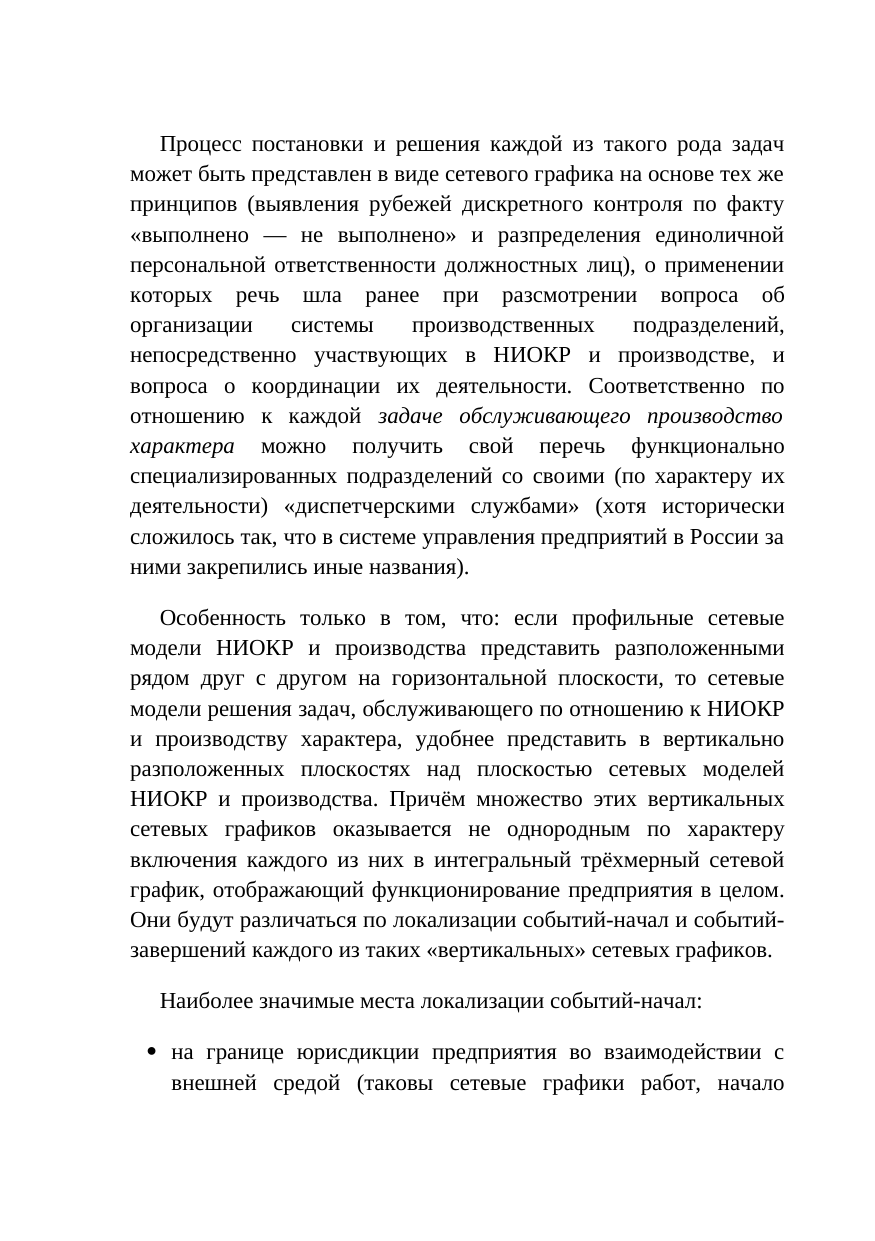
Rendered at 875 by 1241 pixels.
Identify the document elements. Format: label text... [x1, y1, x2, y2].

text Особенность только в том, что: если профильные сетевые модели НИОКР и производства представить разположенными рядом друг с другом на горизонтальной плоскости, то сетевые модели решения задач, обслуживающего по отношению к НИОКР и производству характера, удобнее представить в вертикально разположенных плоскостях над плоскостью сетевых моделей НИОКР и производства. Причём множество этих вертикальных сетевых графиков оказывается не однородным по характеру включения каждого из них в интегральный трёхмерный сетевой график, отображающий функционирование предприятия в целом. Они будут различаться по локализации событий-начал и событий-завершений каждого из таких «вертикальных» сетевых графиков. [130, 604, 785, 963]
text Процесс постановки и решения каждой из такого рода задач может быть представлен в виде сетевого графика на основе тех же принципов (выявления рубежей дискретного контроля по факту «выполнено — не выполнено» и разпределения единоличной персональной ответственности должностных лиц), о применении которых речь шла ранее при разсмотрении вопроса об организации системы производственных подразделений, непосредственно участвующих в НИОКР и производстве, и вопроса о координации их деятельности. Соответственно по отношению к каждой задаче обслуживающего производство характера можно получить свой перечь функционально специализированных подразделений со своими (по характеру их деятельности) «диспетчерскими службами» (хотя исторически сложилось так, что в системе управления предприятий в России за ними закрепились иные названия). [130, 130, 785, 579]
text Наиболее значимые места локализации событий-начал: [130, 987, 785, 1014]
